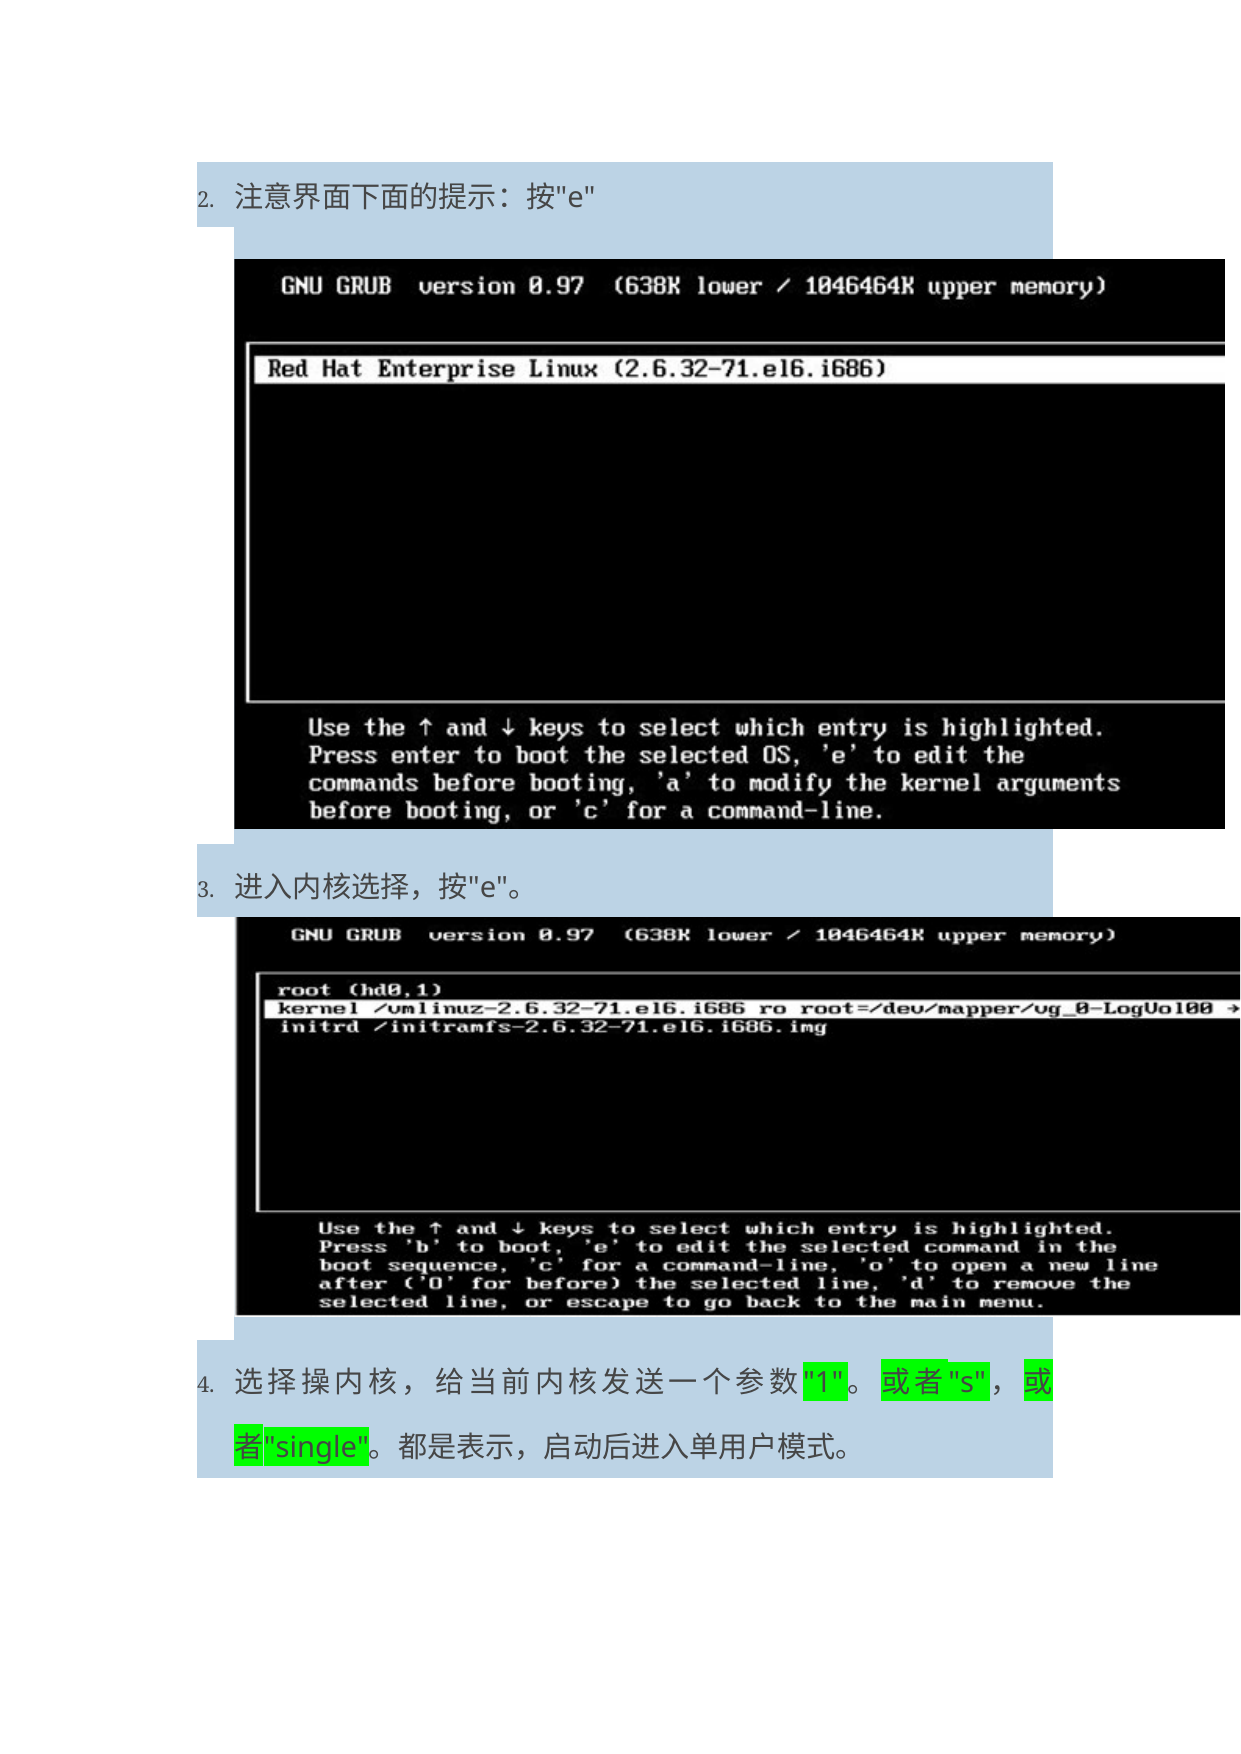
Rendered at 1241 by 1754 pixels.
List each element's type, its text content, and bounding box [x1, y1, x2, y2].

picture [234, 259, 1225, 829]
picture [234, 917, 1241, 1317]
list 注意界面下面的提示：按"e" [197, 162, 1053, 227]
list 选择操内核，给当前内核发送一个参数"1"。或者"s"，或者"single"。都是表示，启动后进入单用户模式。 [197, 1348, 1053, 1478]
list 进入内核选择，按"e"。 [197, 852, 1053, 917]
